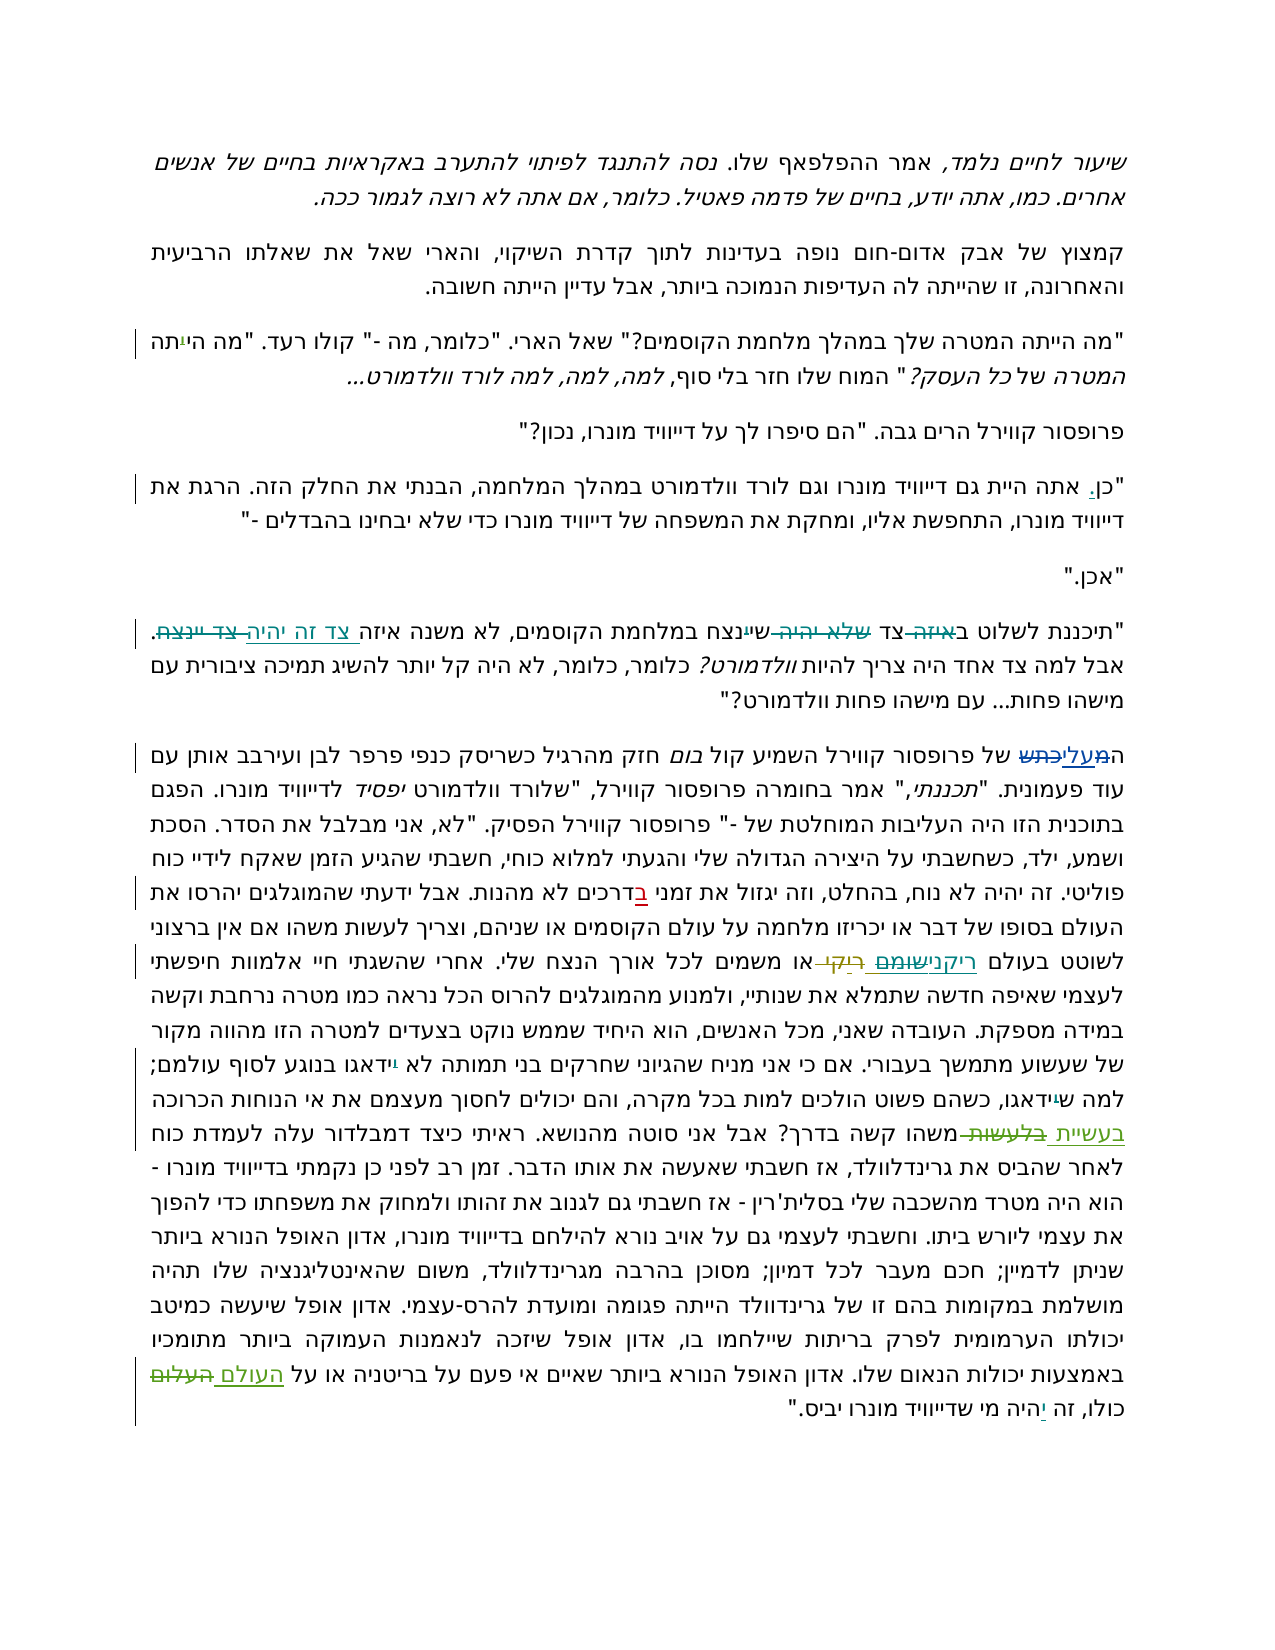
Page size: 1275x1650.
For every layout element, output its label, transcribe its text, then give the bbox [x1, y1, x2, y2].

text "תיכננת לשלוט בצד שינצח במלחמת הקוסמים, לא משנה איזה. אבל למה צד אחד היה צריך להיות וולדמורט? כלומר, כלומר, לא היה קל יותר להשיג תמיכה ציבורית עם מישהו פחות… עם מישהו פחות וולדמורט?" [150, 619, 1125, 717]
text ה של פרופסור קווירל השמיע קול בום חזק מהרגיל כשריסק כנפי פרפר לבן ועירבב אותן עם עוד פעמונית. "תכננתי," אמר בחומרה פרופסור קווירל, "שלורד וולדמורט יפסיד לדייוויד מונרו. הפגם בתוכנית הזו היה העליבות המוחלטת של -" פרופסור קווירל הפסיק. "לא, אני מבלבל את הסדר. הסכת ושמע, ילד, כשחשבתי על היצירה הגדולה שלי והגעתי למלוא כוחי, חשבתי שהגיע הזמן שאקח לידיי כוח פוליטי. זה יהיה לא נוח, בהחלט, וזה יגזול את זמני דרכים לא מהנות. אבל ידעתי שהמוגלגים יהרסו את העולם בסופו של דבר או יכריזו מלחמה על עולם הקוסמים או שניהם, וצריך לעשות משהו אם אין ברצוני לשוטט בעולם או משמים לכל אורך הנצח שלי. אחרי שהשגתי חיי אלמוות חיפשתי לעצמי שאיפה חדשה שתמלא את שנותיי, ולמנוע מהמוגלגים להרוס הכל נראה כמו מטרה נרחבת וקשה במידה מספקת. העובדה שאני, מכל האנשים, הוא היחיד שממש נוקט בצעדים למטרה הזו מהווה מקור של שעשוע מתמשך בעבורי. אם כי אני מניח שהגיוני שחרקים בני תמותה לא ידאגו בנוגע לסוף עולמם; למה שידאגו, כשהם פשוט הולכים למות בכל מקרה, והם יכולים לחסוך מעצמם את אי הנוחות הכרוכה משהו קשה בדרך? אבל אני סוטה מהנושא. ראיתי כיצד דמבלדור עלה לעמדת כוח לאחר שהביס את גרינדלוולד, אז חשבתי שאעשה את אותו הדבר. זמן רב לפני כן נקמתי בדייוויד מונרו - הוא היה מטרד מהשכבה שלי בסלית'רין - אז חשבתי גם לגנוב את זהותו ולמחוק את משפחתו כדי להפוך את עצמי ליורש ביתו. וחשבתי לעצמי גם על אויב נורא להילחם בדייוויד מונרו, אדון האופל הנורא ביותר שניתן לדמיין; חכם מעבר לכל דמיון; מסוכן בהרבה מגרינדלוולד, משום שהאינטליגנציה שלו תהיה מושלמת במקומות בהם זו של גרינדוולד הייתה פגומה ומועדת להרס-עצמי. אדון אופל שיעשה כמיטב יכולתו הערמומית לפרק בריתות שיילחמו בו, אדון אופל שיזכה לנאמנות העמוקה ביותר מתומכיו באמצעות יכולות הנאום שלו. אדון האופל הנורא ביותר שאיים אי פעם על בריטניה או על כולו, זה היה מי שדייוויד מונרו יביס." [150, 743, 1125, 1426]
text פרופסור קווירל הרים גבה. "הם סיפרו לך על דייוויד מונרו, נכון?" [150, 419, 1125, 449]
text "מה הייתה המטרה שלך במהלך מלחמת הקוסמים?" שאל הארי. "כלומר, מה -" קולו רעד. "מה היתה המטרה של כל העסק?" המוח שלו חזר בלי סוף, למה, למה, למה לורד וולדמורט… [150, 329, 1125, 393]
text "כן אתה היית גם דייוויד מונרו וגם לורד וולדמורט במהלך המלחמה, הבנתי את החלק הזה. הרגת את דייוויד מונרו, התחפשת אליו, ומחקת את המשפחה של דייוויד מונרו כדי שלא יבחינו בהבדלים -" [150, 474, 1125, 538]
text שיעור לחיים נלמד, אמר ההפלפאף שלו. נסה להתנגד לפיתוי להתערב באקראיות בחיים של אנשים אחרים. כמו, אתה יודע, בחיים של פדמה פאטיל. כלומר, אם אתה לא רוצה לגמור ככה. [150, 150, 1125, 214]
text קמצוץ של אבק אדום-חום נופה בעדינות לתוך קדרת השיקוי, והארי שאל את שאלתו הרביעית והאחרונה, זו שהייתה לה העדיפות הנמוכה ביותר, אבל עדיין הייתה חשובה. [150, 239, 1125, 304]
text "אכן." [150, 563, 1125, 593]
